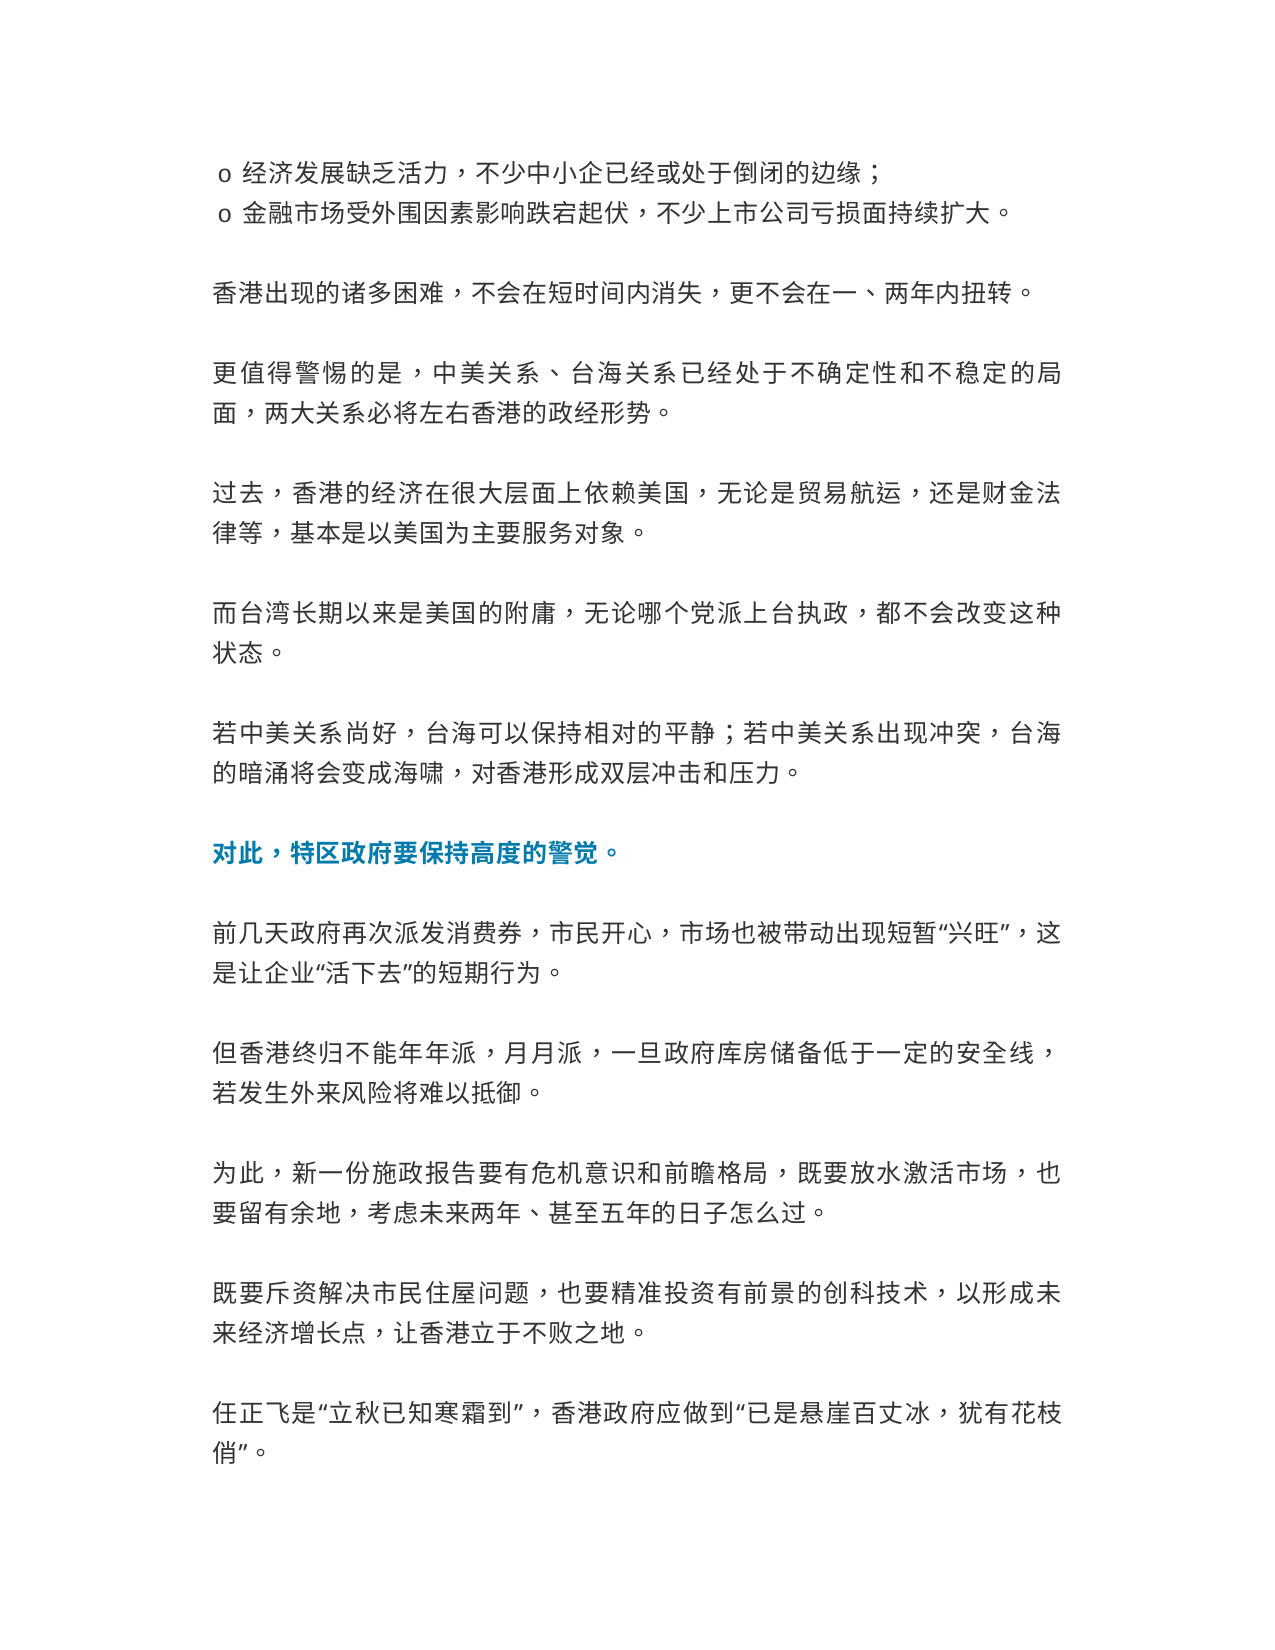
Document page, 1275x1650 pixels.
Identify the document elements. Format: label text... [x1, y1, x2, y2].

picture [553, 855, 568, 859]
list 金融市场受外围因素影响跌宕起伏，不少上市公司亏损面持续扩大。 [217, 190, 1062, 230]
text 为此，新一份施政报告要有危机意识和前瞻格局，既要放水激活市场，也要留有余地，考虑未来两年、甚至五年的日子怎么过。 [212, 1150, 1062, 1230]
list 经济发展缺乏活力，不少中小企已经或处于倒闭的边缘； [217, 150, 1062, 190]
text 而台湾长期以来是美国的附庸，无论哪个党派上台执政，都不会改变这种状态。 [212, 590, 1062, 670]
text 前几天政府再次派发消费券，市民开心，市场也被带动出现短暂“兴旺”，这是让企业“活下去”的短期行为。 [212, 910, 1062, 990]
text 若中美关系尚好，台海可以保持相对的平静；若中美关系出现冲突，台海的暗涌将会变成海啸，对香港形成双层冲击和压力。 [212, 710, 1062, 790]
text 香港出现的诸多困难，不会在短时间内消失，更不会在一、两年内扭转。 [212, 270, 1062, 310]
text 任正飞是“立秋已知寒霜到”，香港政府应做到“已是悬崖百丈冰，犹有花枝俏”。 [212, 1390, 1062, 1470]
text 但香港终归不能年年派，月月派，一旦政府库房储备低于一定的安全线，若发生外来风险将难以抵御。 [212, 1030, 1062, 1110]
text 过去，香港的经济在很大层面上依赖美国，无论是贸易航运，还是财金法律等，基本是以美国为主要服务对象。 [212, 470, 1062, 550]
text 对此，特区政府要保持高度的警觉。 [212, 830, 1062, 870]
text 既要斥资解决市民住屋问题，也要精准投资有前景的创科技术，以形成未来经济增长点，让香港立于不败之地。 [212, 1270, 1062, 1350]
text 更值得警惕的是，中美关系、台海关系已经处于不确定性和不稳定的局面，两大关系必将左右香港的政经形势。 [212, 350, 1062, 430]
